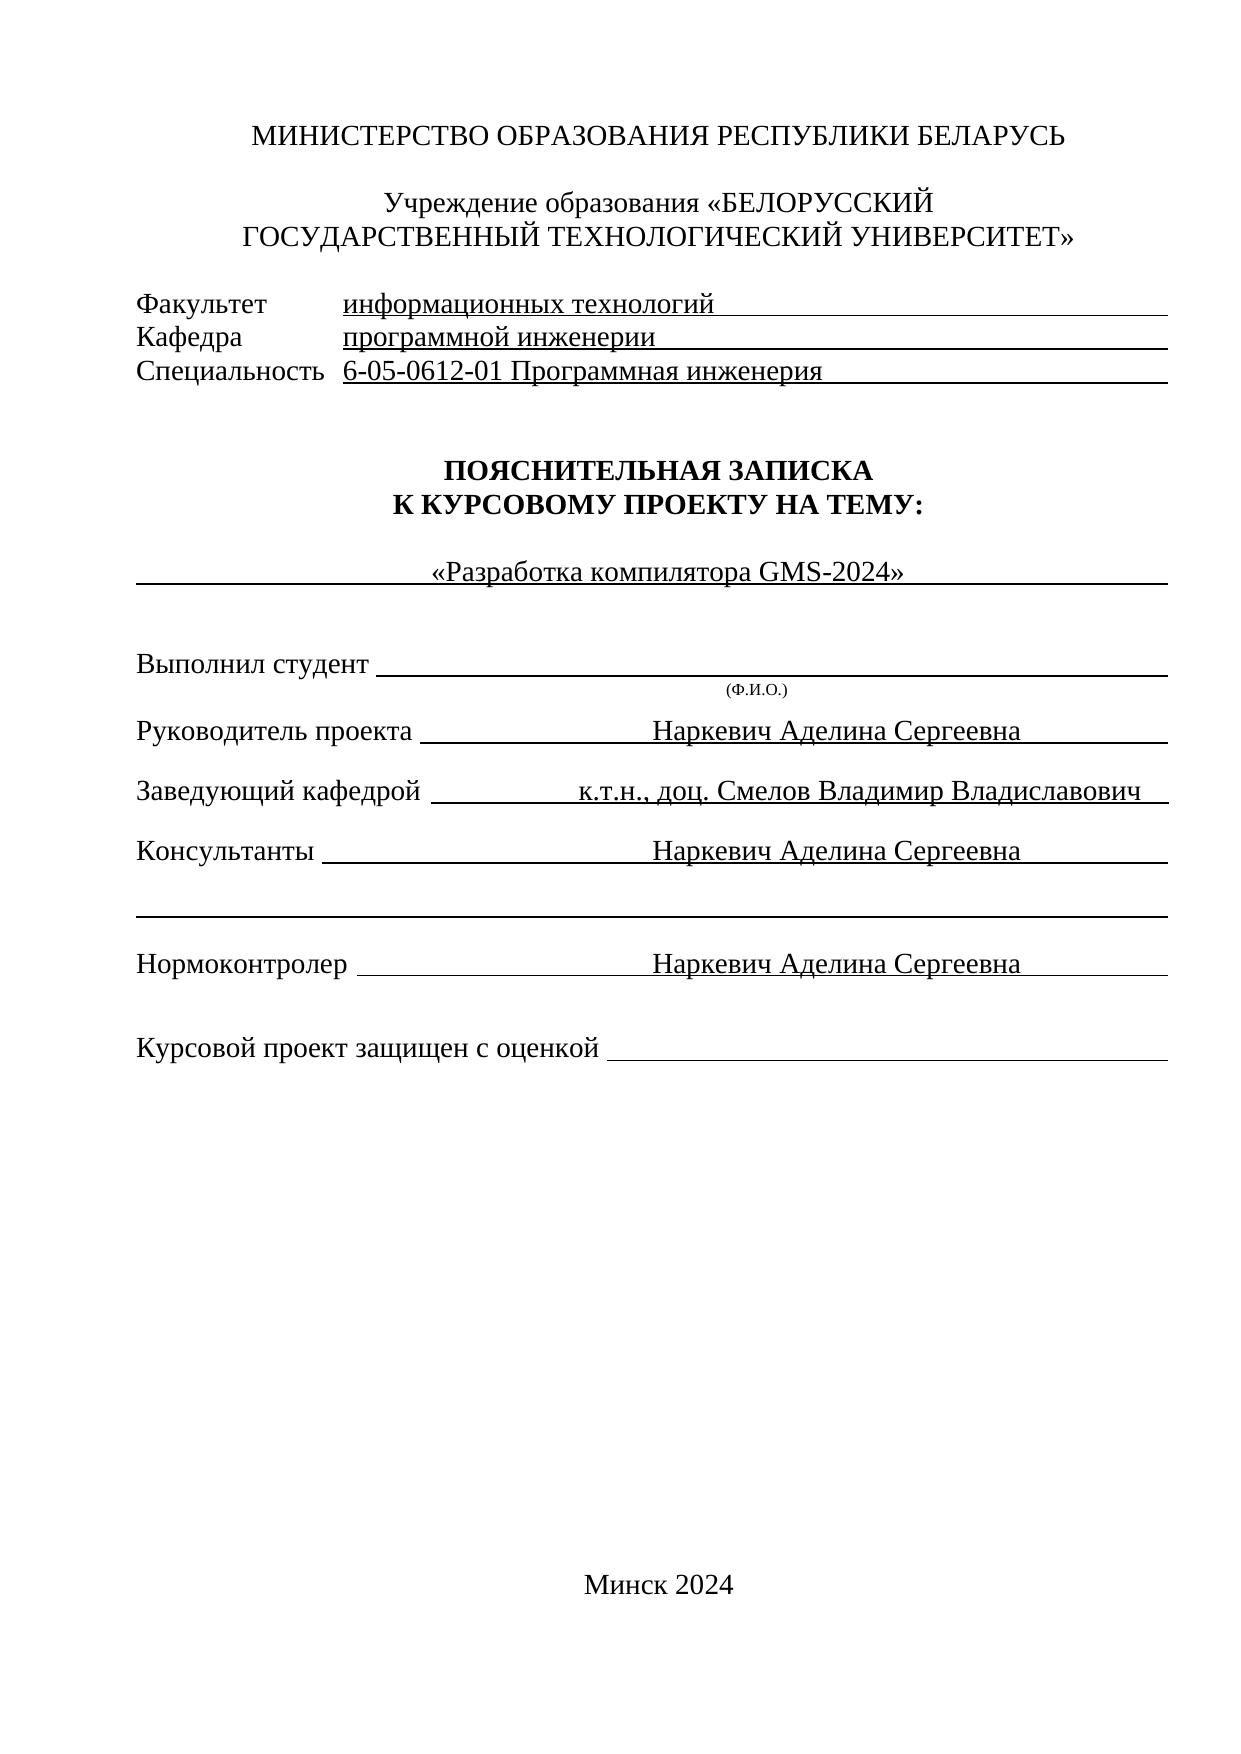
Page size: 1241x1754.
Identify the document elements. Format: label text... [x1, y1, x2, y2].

text Учреждение образования «БЕЛОРУССКИЙ [136, 185, 1181, 219]
text Минск 2024 [136, 1567, 1181, 1601]
text Факультет информационных технологий [136, 286, 1181, 319]
text Консультанты Наркевич Аделина Сергеевна [136, 833, 1181, 867]
text (Ф.И.О.) [652, 680, 1181, 713]
text Заведующий кафедрой к.т.н., доц. Смелов Владимир Владиславович [136, 773, 1181, 807]
text Специальность 6-05-0612-01 Программная инженерия [136, 353, 1181, 386]
text Руководитель проекта Наркевич Аделина Сергеевна [136, 713, 1181, 747]
text ПОЯСНИТЕЛЬНАЯ ЗАПИСКА [136, 453, 1181, 487]
text ГОСУДАРСТВЕННЫЙ ТЕХНОЛОГИЧЕСКИЙ УНИВЕРСИТЕТ» [136, 219, 1181, 252]
text Кафедра программной инженерии [136, 319, 1181, 353]
text Выполнил студент [136, 646, 1181, 680]
text МИНИСТЕРСТВО ОБРАЗОВАНИЯ РЕСПУБЛИКИ БЕЛАРУСЬ [136, 118, 1181, 152]
text Курсовой проект защищен с оценкой [136, 1031, 1181, 1064]
text К КУРСОВОМУ ПРОЕКТУ НА ТЕМУ: [136, 487, 1181, 521]
text «Разработка компилятора GMS-2024» [136, 554, 1181, 588]
text Нормоконтролер Наркевич Аделина Сергеевна [136, 946, 1181, 979]
